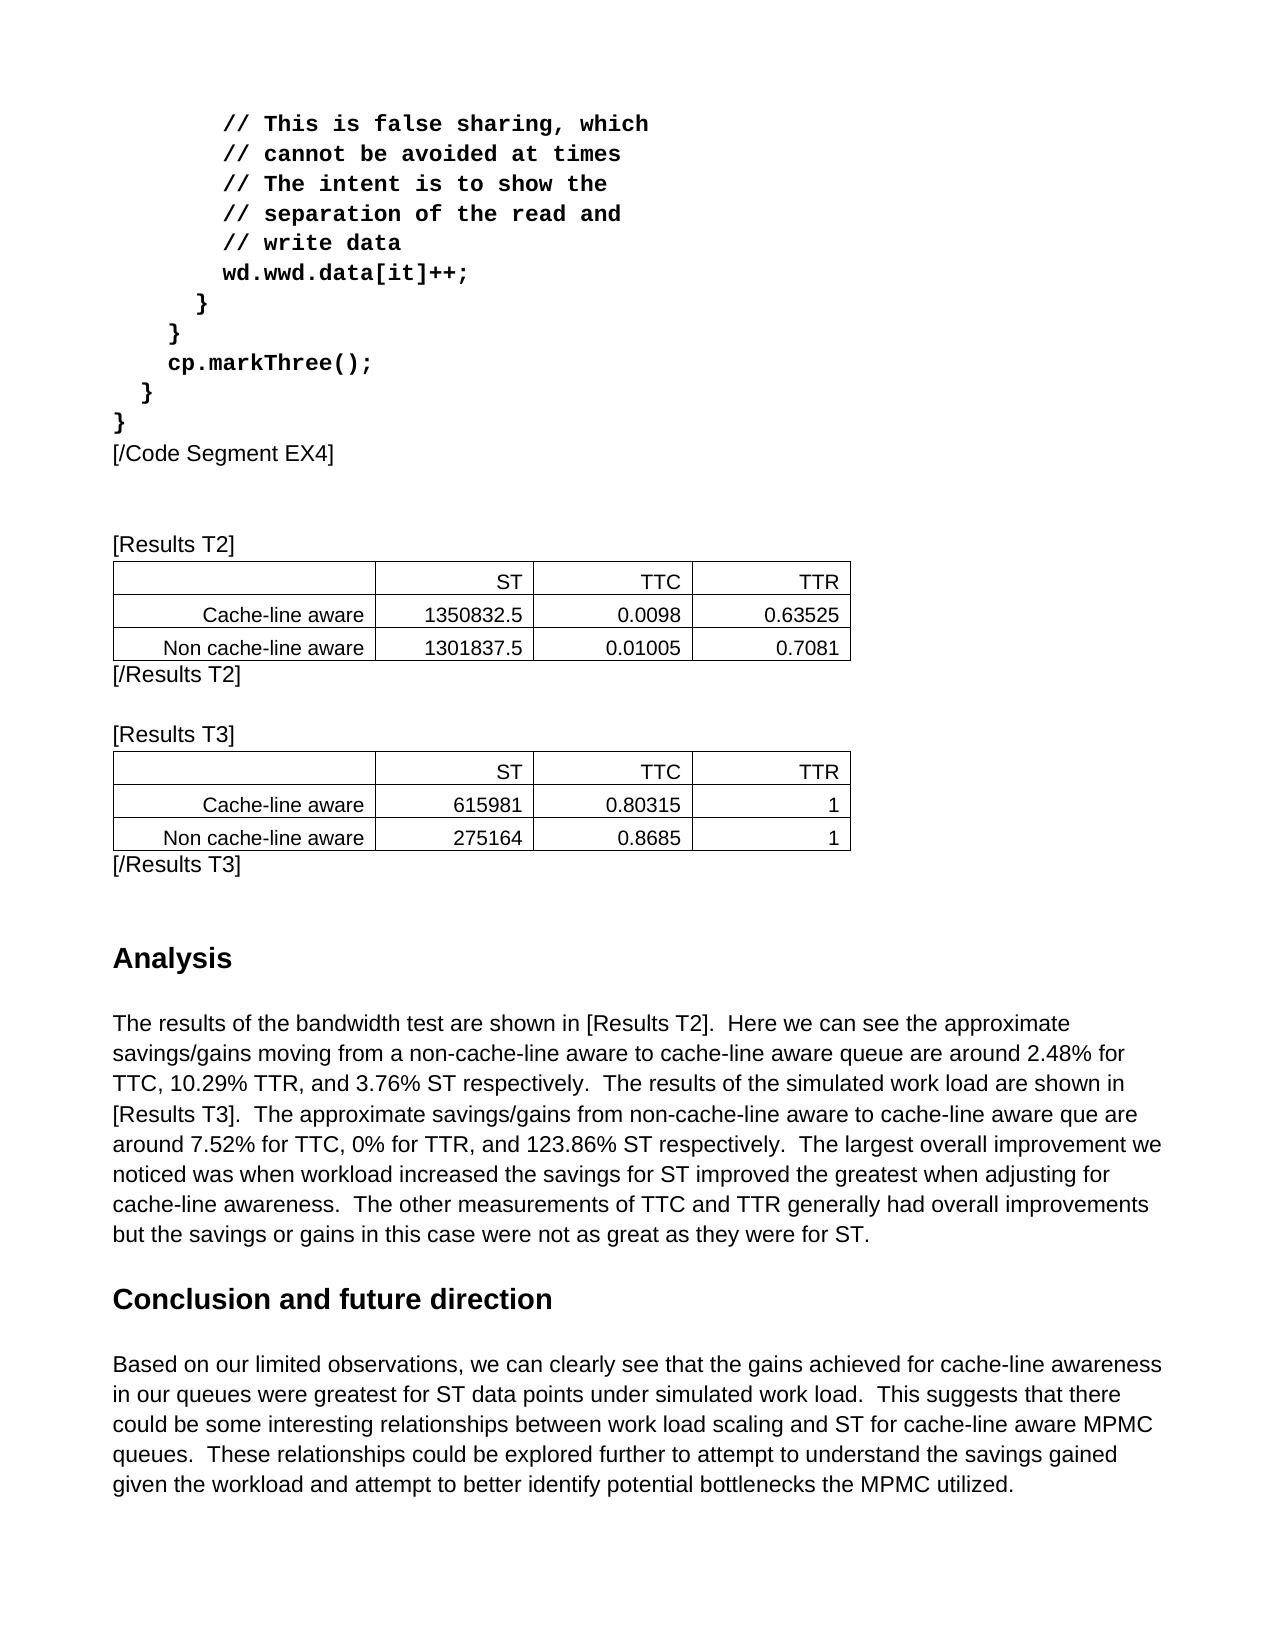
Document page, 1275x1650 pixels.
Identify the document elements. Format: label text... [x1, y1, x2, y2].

text [/Code Segment EX4] [112, 440, 1162, 467]
table_cell 1301837.5 [376, 628, 533, 659]
table_cell 0.8685 [534, 818, 692, 849]
table_cell 0.01005 [534, 628, 692, 659]
table_header TTC [534, 562, 692, 594]
table_cell 0.80315 [534, 785, 692, 817]
table_cell Cache-line aware [114, 595, 375, 627]
table_header [114, 562, 375, 594]
text } [112, 381, 1162, 407]
table_cell 0.7081 [693, 628, 850, 659]
table_cell 1 [693, 785, 850, 817]
text // The intent is to show the [112, 172, 1162, 198]
text // This is false sharing, which [112, 112, 1162, 138]
text } [112, 321, 1162, 347]
text [Results T2] [112, 531, 1162, 557]
text [/Results T3] [112, 851, 1162, 877]
text Conclusion and future direction [112, 1282, 1162, 1315]
table_header TTR [693, 752, 850, 784]
text wd.wwd.data[it]++; [112, 261, 1162, 287]
text Analysis [112, 941, 1162, 975]
table_cell Non cache-line aware [114, 818, 375, 849]
table_cell 615981 [376, 785, 533, 817]
table_cell Non cache-line aware [114, 628, 375, 659]
table_header ST [376, 752, 533, 784]
text } [112, 291, 1162, 317]
table_header TTR [693, 562, 850, 594]
table_cell 1 [693, 818, 850, 849]
text [Results T3] [112, 721, 1162, 747]
table_header ST [376, 562, 533, 594]
text // write data [112, 232, 1162, 258]
text // cannot be avoided at times [112, 142, 1162, 168]
table_cell 1350832.5 [376, 595, 533, 627]
table_cell 275164 [376, 818, 533, 849]
text cp.markThree(); [112, 351, 1162, 377]
text Based on our limited observations, we can clearly see that the gains achieved for cache-line awareness in our queues were greatest for ST data points under simulated work load. This suggests that there could be some interesting relationships between work load scaling and ST for cache-line aware MPMC queues. These relationships could be explored further to attempt to understand the savings gained given the workload and attempt to better identify potential bottlenecks the MPMC utilized. [112, 1351, 1162, 1498]
text [/Results T2] [112, 661, 1162, 687]
table_header TTC [534, 752, 692, 784]
table_cell 0.0098 [534, 595, 692, 627]
text The results of the bandwidth test are shown in [Results T2]. Here we can see the approximate savings/gains moving from a non-cache-line aware to cache-line aware queue are around 2.48% for TTC, 10.29% TTR, and 3.76% ST respectively. The results of the simulated work load are shown in [Results T3]. The approximate savings/gains from non-cache-line aware to cache-line aware que are around 7.52% for TTC, 0% for TTR, and 123.86% ST respectively. The largest overall improvement we noticed was when workload increased the savings for ST improved the greatest when adjusting for cache-line awareness. The other measurements of TTC and TTR generally had overall improvements but the savings or gains in this case were not as great as they were for ST. [112, 1010, 1162, 1248]
table_cell 0.63525 [693, 595, 850, 627]
text } [112, 410, 1162, 436]
text // separation of the read and [112, 202, 1162, 228]
table_header [114, 752, 375, 784]
table_cell Cache-line aware [114, 785, 375, 817]
